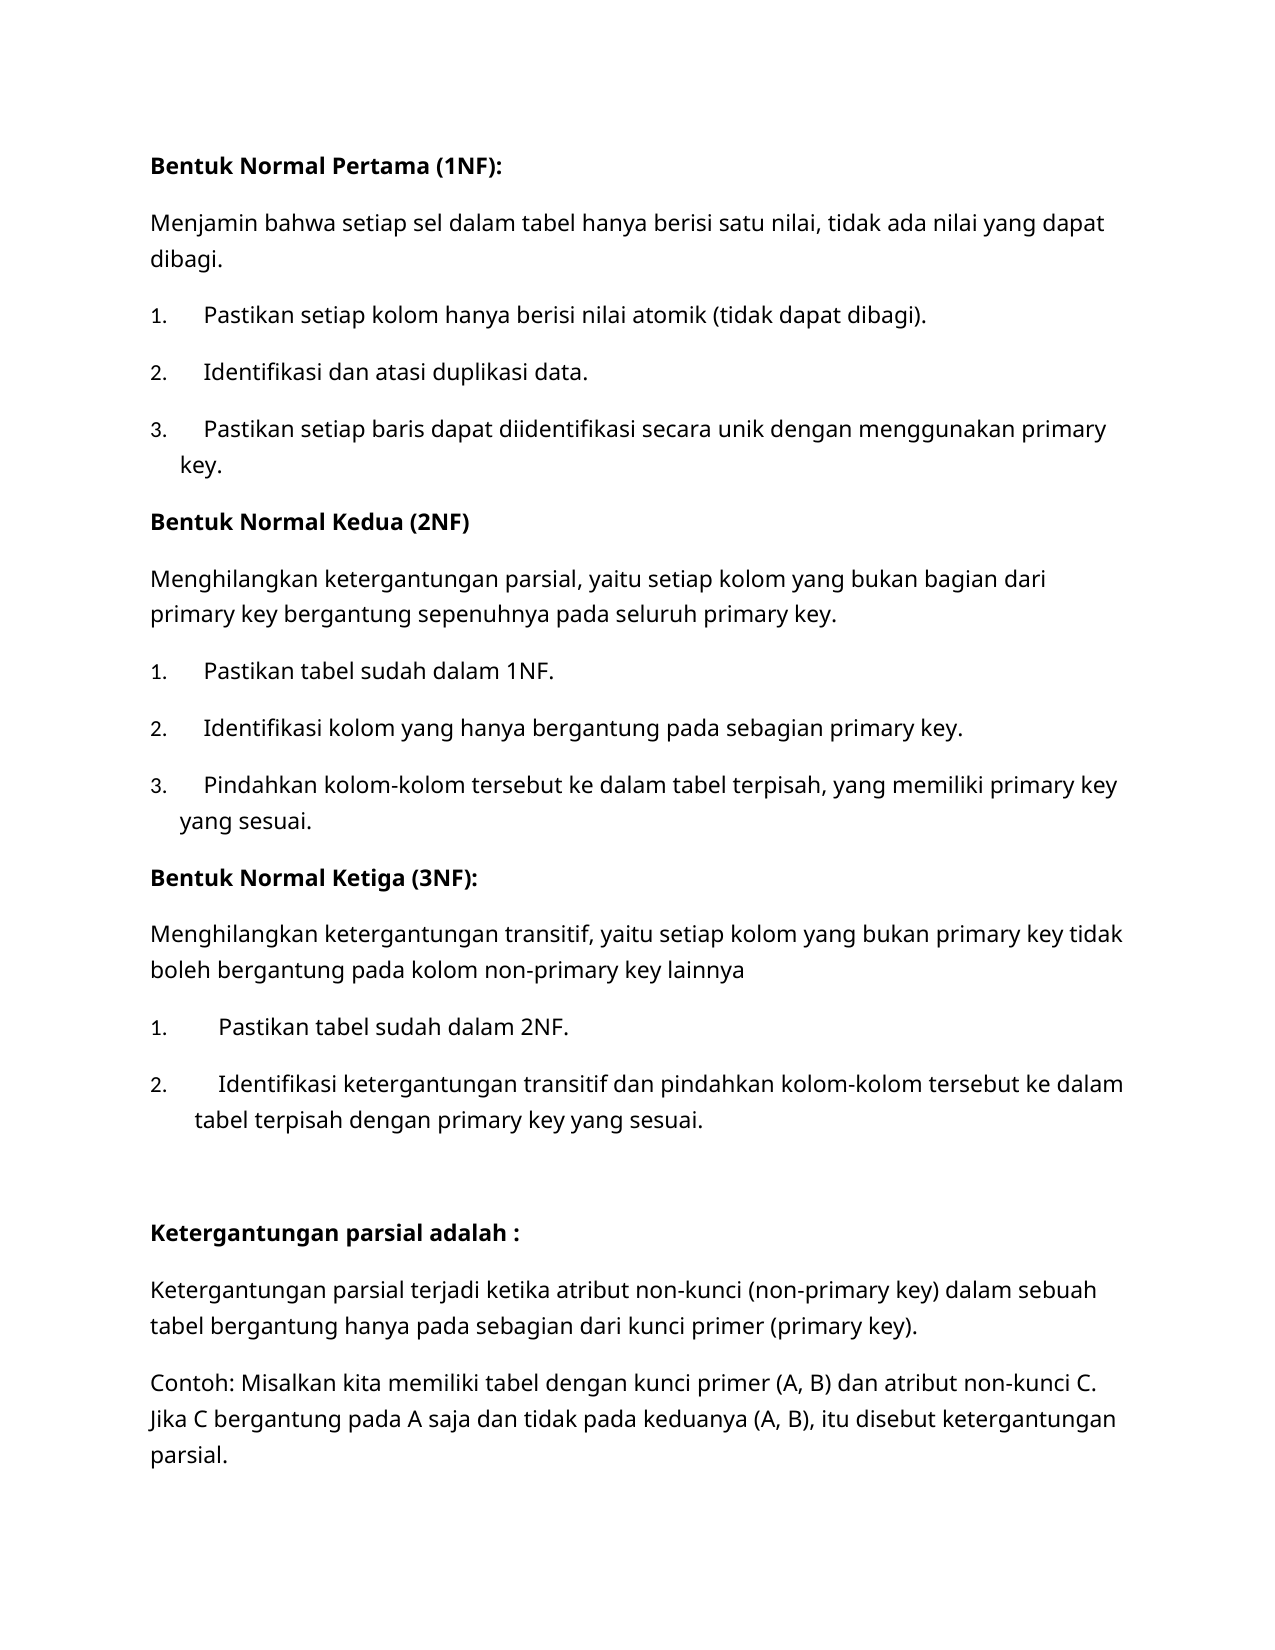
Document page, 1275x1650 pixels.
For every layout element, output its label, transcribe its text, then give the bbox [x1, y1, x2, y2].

text Bentuk Normal Pertama (1NF): [150, 150, 1125, 181]
list Identifikasi ketergantungan transitif dan pindahkan kolom-kolom tersebut ke dalam tabel terpisah dengan primary key yang sesuai. [150, 1068, 1125, 1135]
list Pastikan tabel sudah dalam 1NF. [150, 655, 1125, 686]
text Menghilangkan ketergantungan transitif, yaitu setiap kolom yang bukan primary key tidak boleh bergantung pada kolom non-primary key lainnya [150, 918, 1125, 985]
list Pastikan tabel sudah dalam 2NF. [150, 1011, 1125, 1042]
list Pastikan setiap baris dapat diidentifikasi secara unik dengan menggunakan primary key. [150, 413, 1125, 480]
text Ketergantungan parsial adalah : [150, 1217, 1125, 1248]
list Pindahkan kolom-kolom tersebut ke dalam tabel terpisah, yang memiliki primary key yang sesuai. [150, 769, 1125, 836]
text Ketergantungan parsial terjadi ketika atribut non-kunci (non-primary key) dalam sebuah tabel bergantung hanya pada sebagian dari kunci primer (primary key). [150, 1274, 1125, 1341]
list Identifikasi dan atasi duplikasi data. [150, 356, 1125, 387]
text Bentuk Normal Kedua (2NF) [150, 506, 1125, 537]
list Identifikasi kolom yang hanya bergantung pada sebagian primary key. [150, 712, 1125, 743]
list Pastikan setiap kolom hanya berisi nilai atomik (tidak dapat dibagi). [150, 299, 1125, 331]
text Contoh: Misalkan kita memiliki tabel dengan kunci primer (A, B) dan atribut non-kunci C. Jika C bergantung pada A saja dan tidak pada keduanya (A, B), itu disebut ketergantungan parsial. [150, 1367, 1125, 1470]
text Menghilangkan ketergantungan parsial, yaitu setiap kolom yang bukan bagian dari primary key bergantung sepenuhnya pada seluruh primary key. [150, 562, 1125, 630]
text Bentuk Normal Ketiga (3NF): [150, 861, 1125, 893]
text Menjamin bahwa setiap sel dalam tabel hanya berisi satu nilai, tidak ada nilai yang dapat dibagi. [150, 207, 1125, 274]
